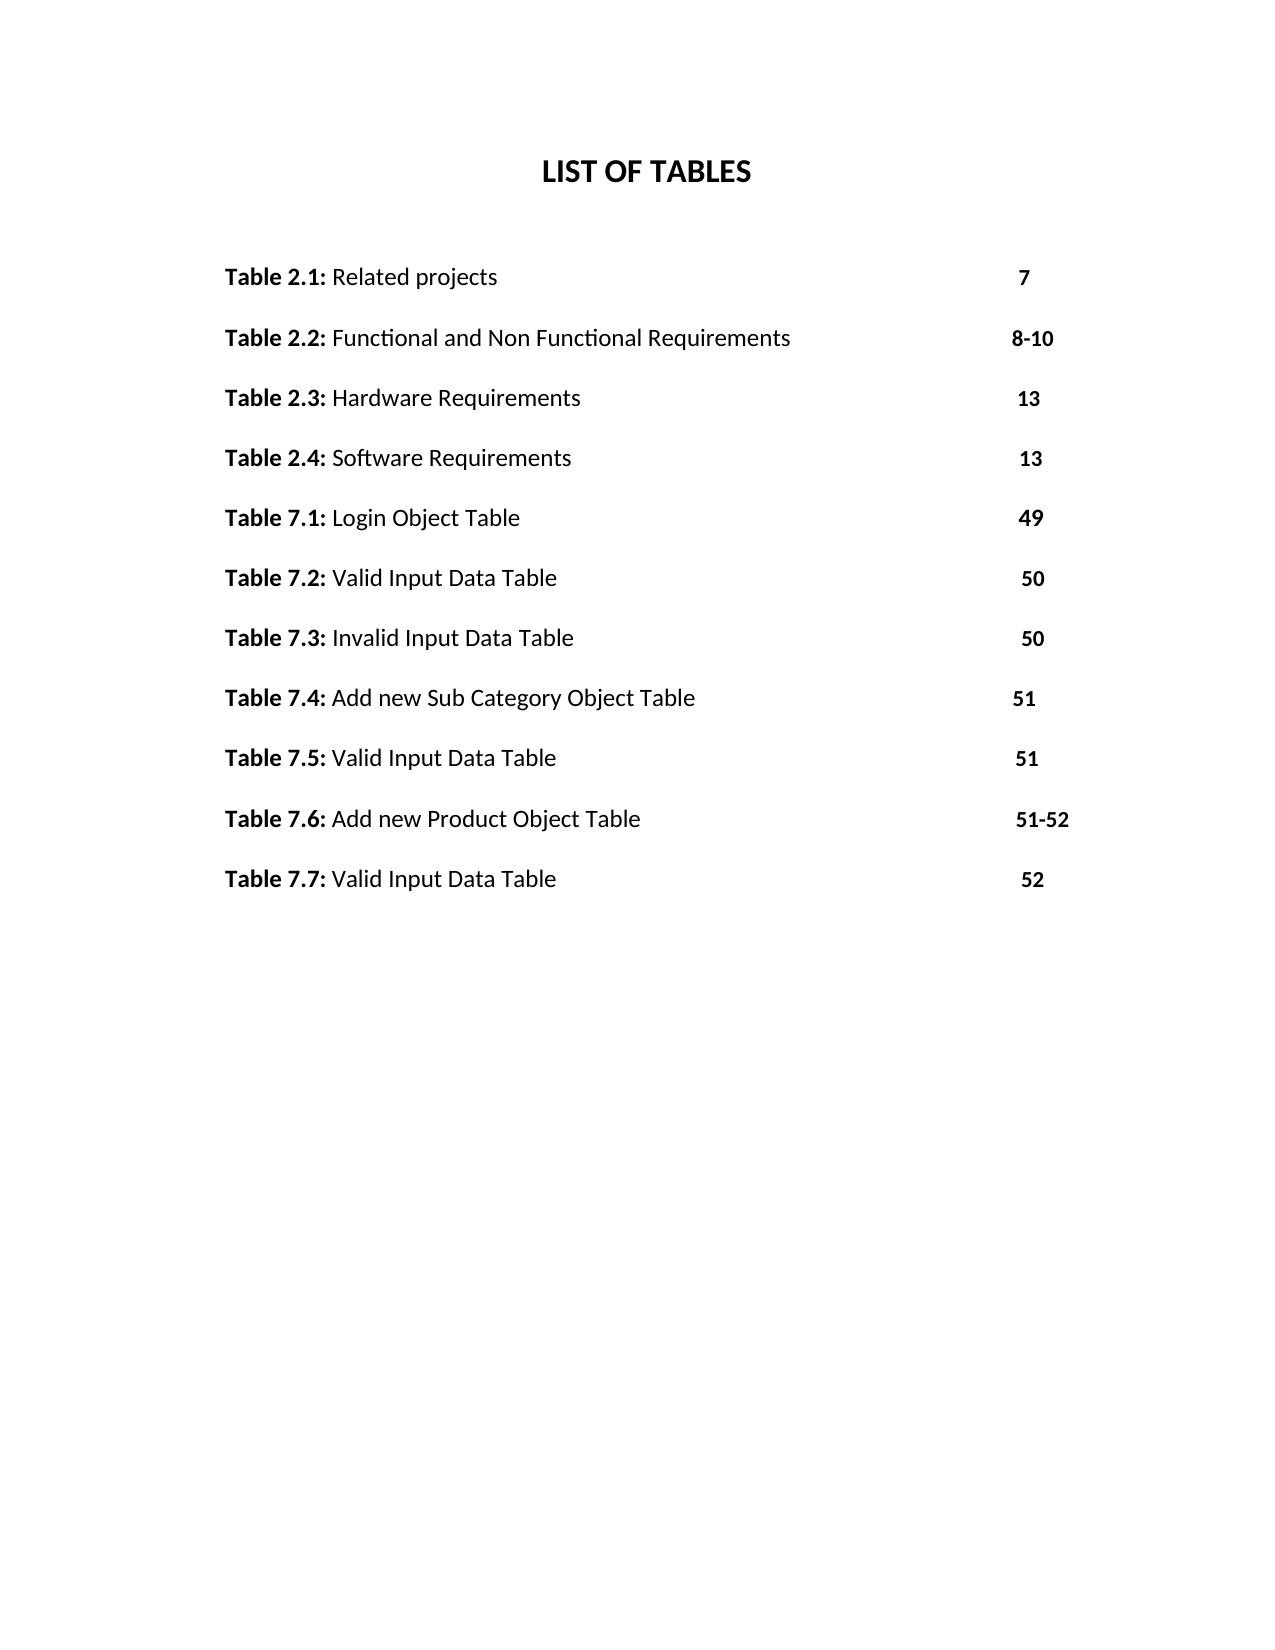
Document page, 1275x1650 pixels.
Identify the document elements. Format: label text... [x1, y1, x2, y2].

text Table 2.4: Software Requirements 13 [225, 442, 1125, 473]
text Table 2.1: Related projects 7 [225, 261, 1125, 292]
text Table 7.6: Add new Product Object Table 51-52 [225, 803, 1125, 833]
text Table 2.2: Functional and Non Functional Requirements 8-10 [225, 322, 1125, 352]
text Table 7.7: Valid Input Data Table 52 [225, 863, 1125, 893]
text Table 7.4: Add new Sub Category Object Table 51 [225, 682, 1125, 713]
text LIST OF TABLES [402, 150, 891, 191]
text Table 7.3: Invalid Input Data Table 50 [225, 622, 1125, 653]
text Table 7.5: Valid Input Data Table 51 [225, 743, 1125, 773]
text Table 7.1: Login Object Table 49 [225, 502, 1125, 533]
text Table 2.3: Hardware Requirements 13 [225, 382, 1125, 412]
text Table 7.2: Valid Input Data Table 50 [225, 562, 1125, 593]
